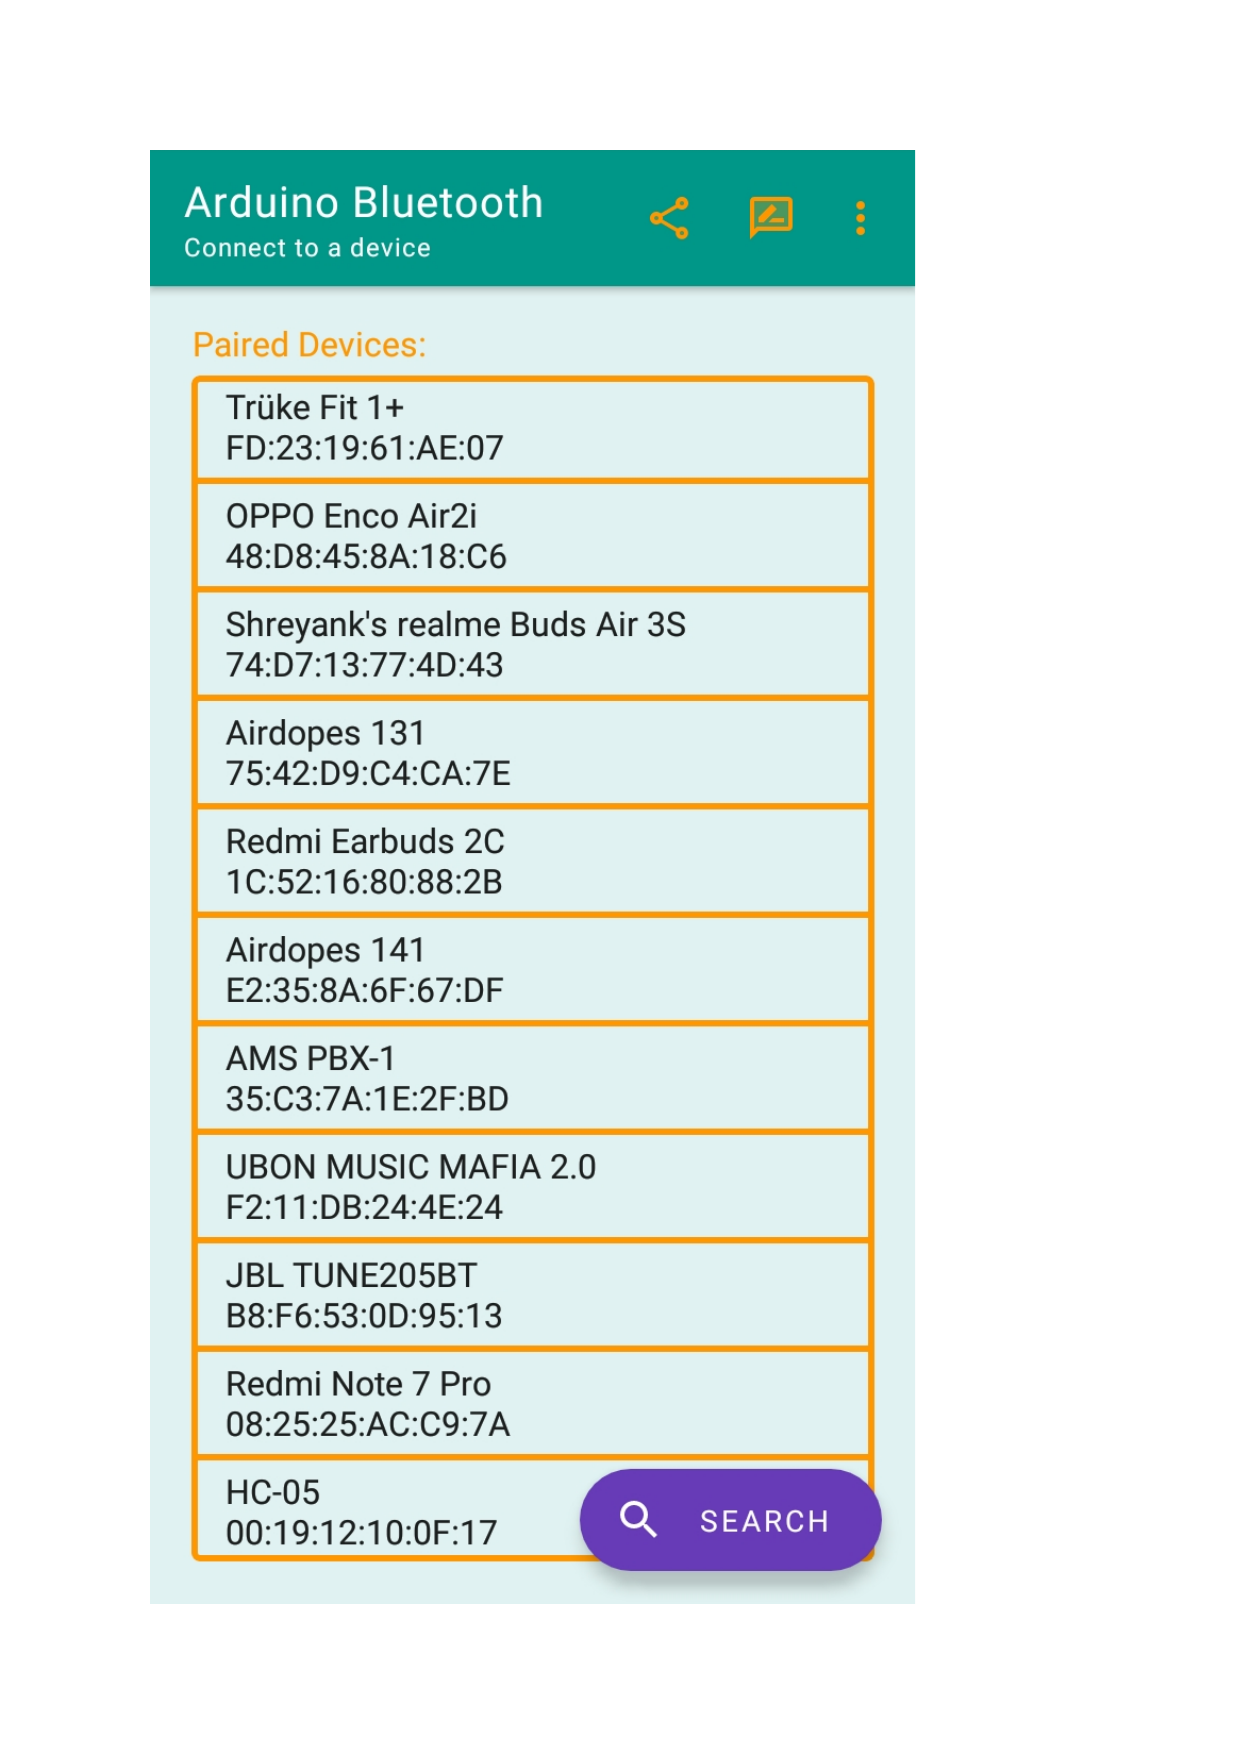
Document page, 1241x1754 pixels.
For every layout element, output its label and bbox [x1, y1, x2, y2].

picture [150, 150, 916, 1604]
